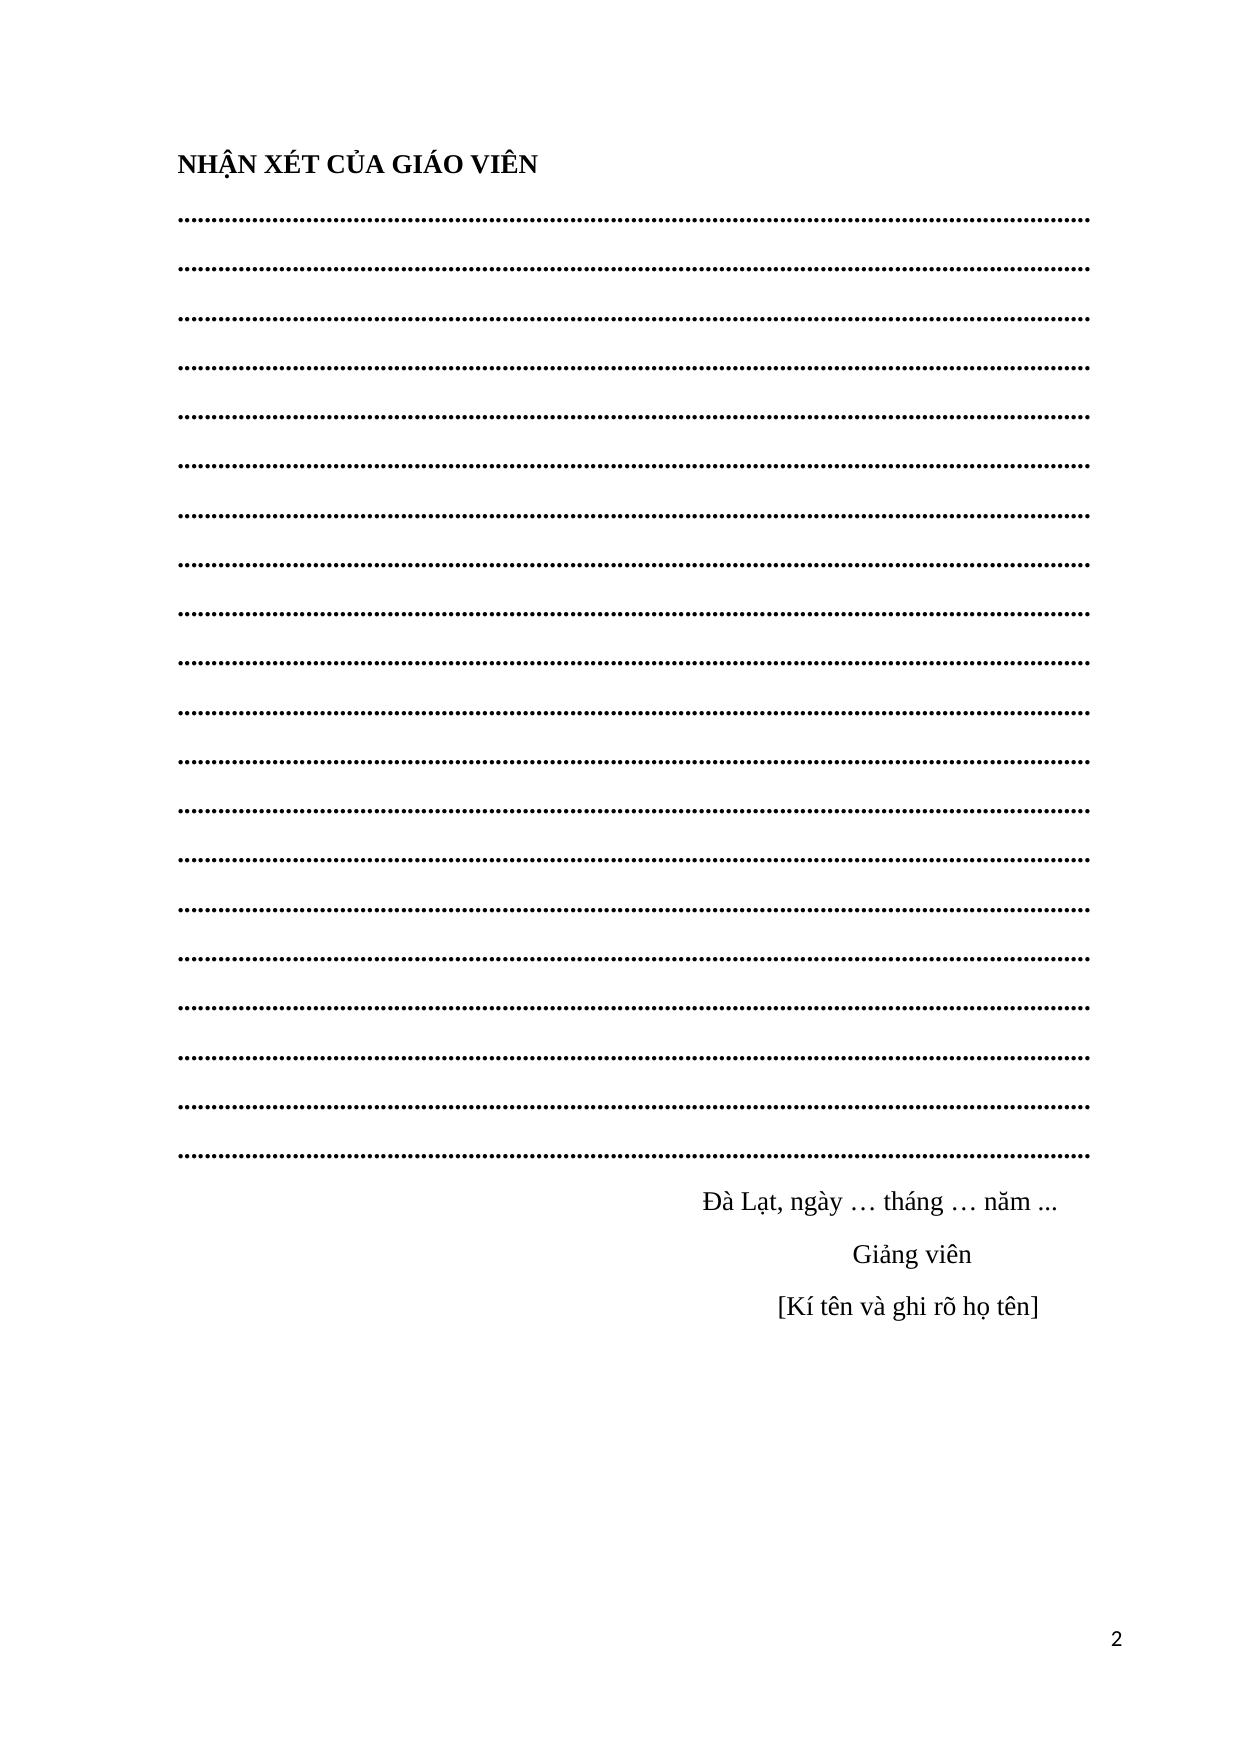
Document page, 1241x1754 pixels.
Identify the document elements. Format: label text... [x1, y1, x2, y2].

text [Kí tên và ghi rõ họ tên] [177, 1290, 1122, 1321]
text NHẬN XÉT CỦA GIÁO VIÊN [177, 148, 1122, 179]
text Giảng viên [177, 1238, 1122, 1269]
text Đà Lạt, ngày … tháng … năm ... [177, 1186, 1122, 1217]
